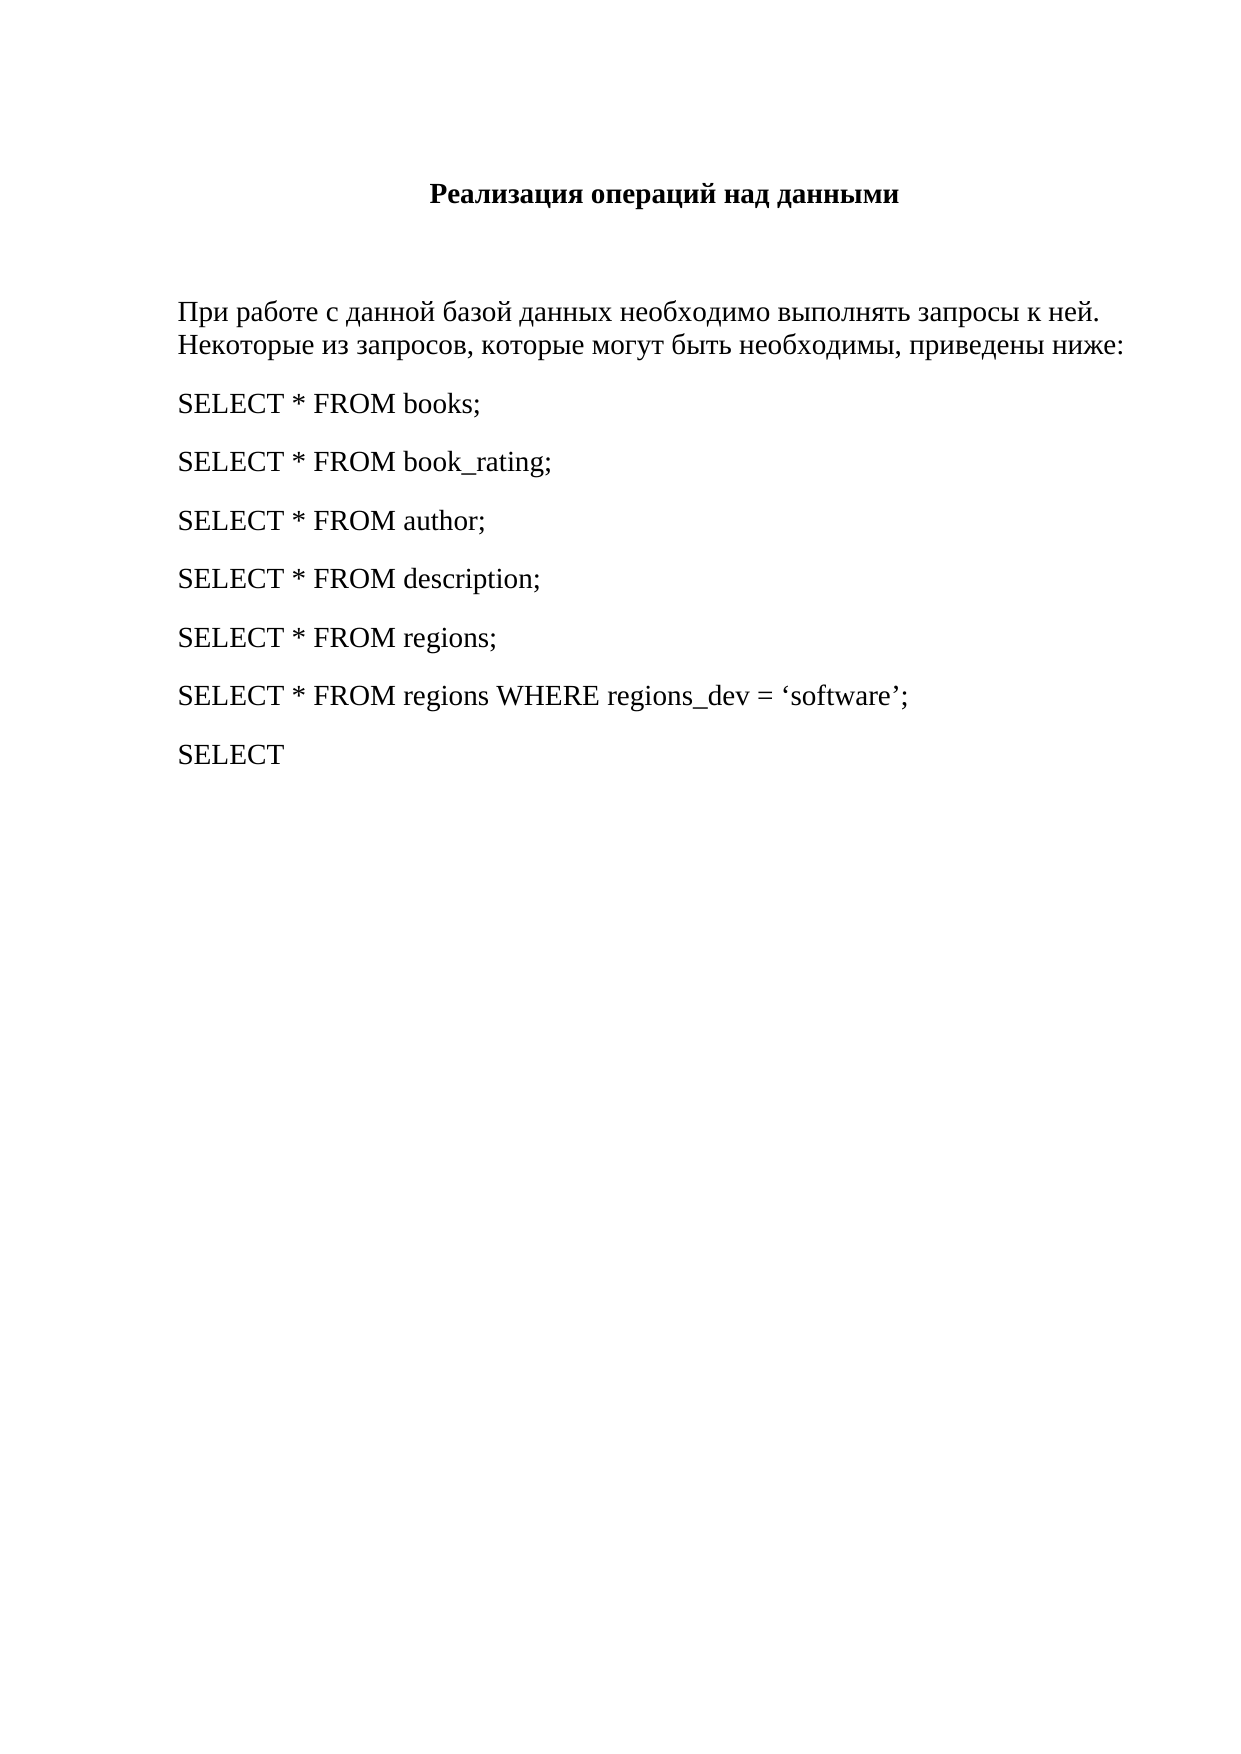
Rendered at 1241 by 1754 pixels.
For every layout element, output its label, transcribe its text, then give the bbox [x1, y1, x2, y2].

text При работе с данной базой данных необходимо выполнять запросы к ней. Некоторые из запросов, которые могут быть необходимы, приведены ниже: [177, 294, 1152, 361]
text SELECT * FROM description; [177, 561, 1152, 595]
text SELECT * FROM author; [177, 503, 1152, 536]
text Реализация операций над данными [177, 177, 1152, 210]
text SELECT * FROM regions WHERE regions_dev = ‘software’; [177, 678, 1152, 712]
text SELECT * FROM regions; [177, 620, 1152, 653]
text SELECT [177, 737, 1152, 771]
text SELECT * FROM books; [177, 386, 1152, 419]
text SELECT * FROM book_rating; [177, 444, 1152, 478]
